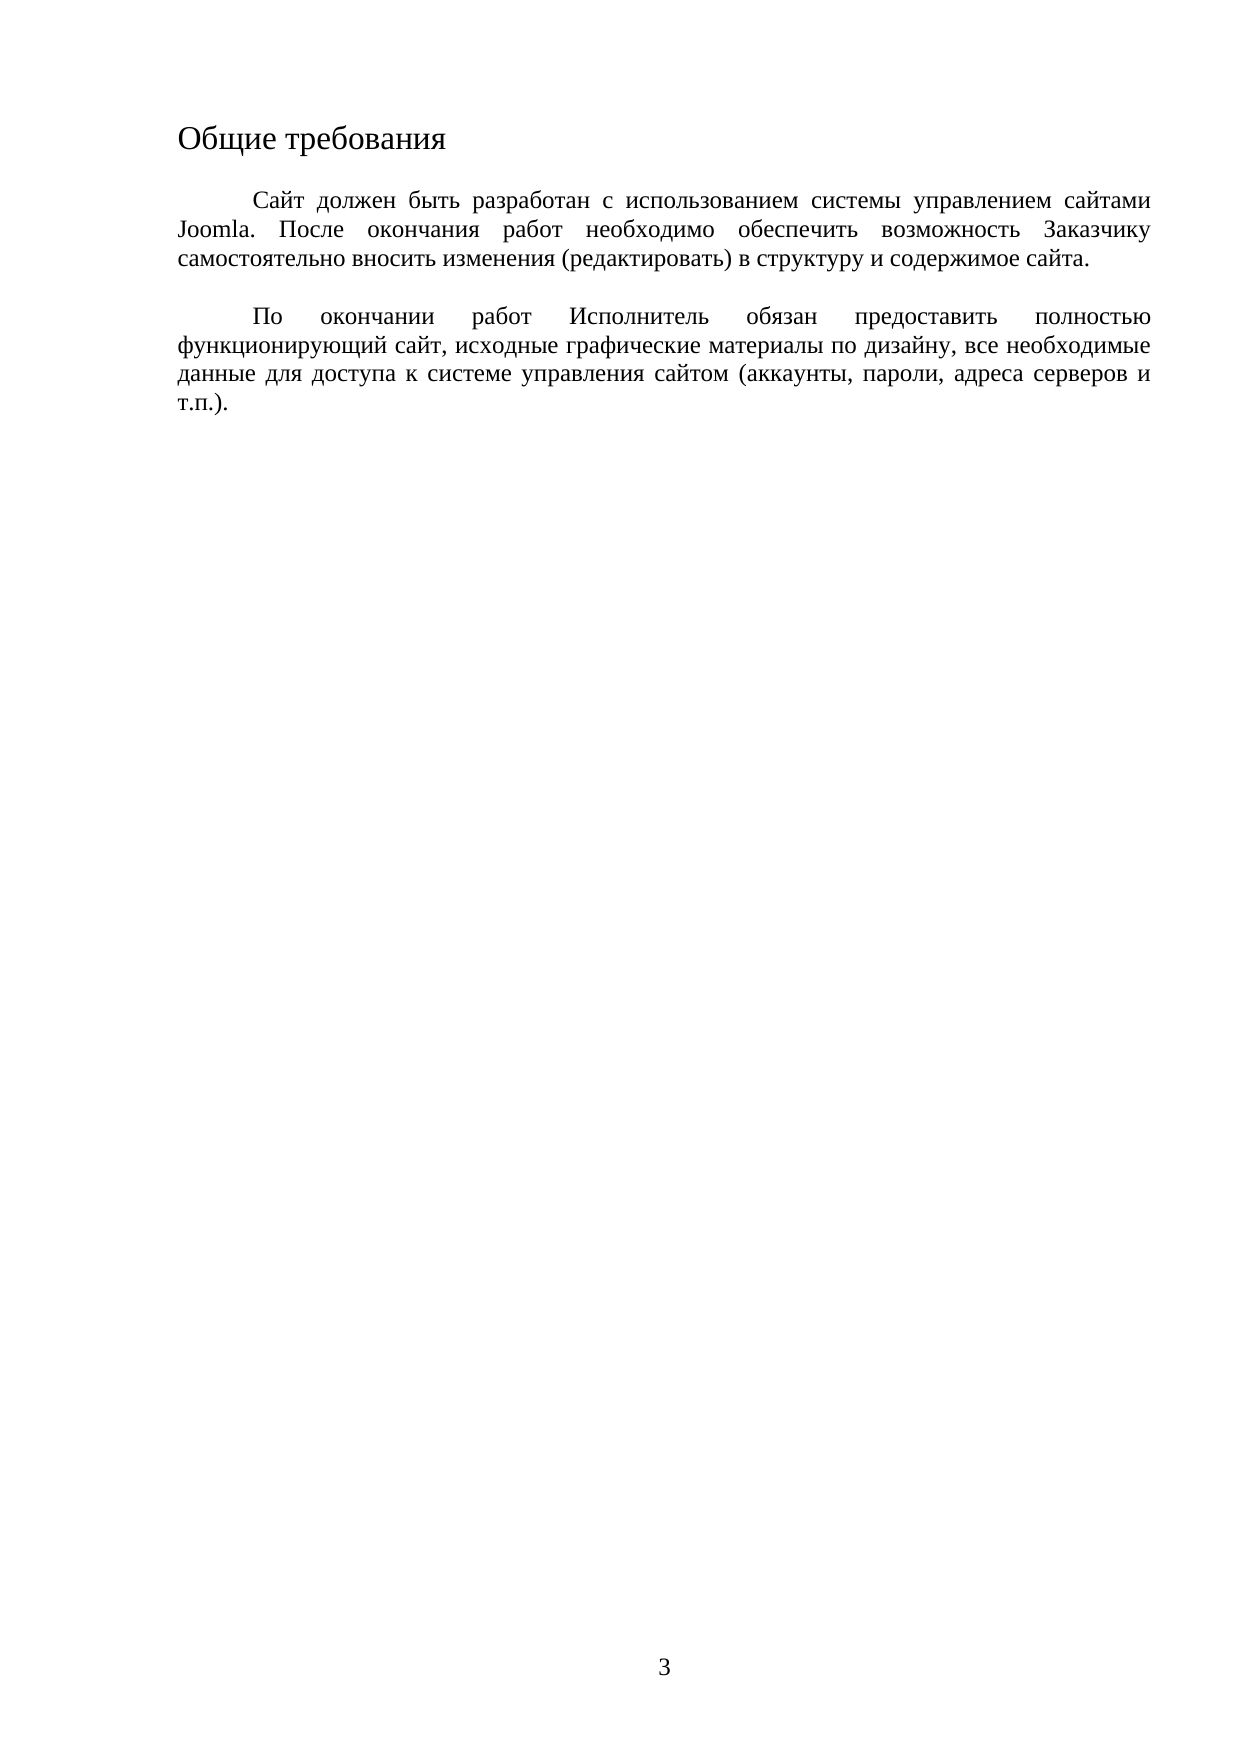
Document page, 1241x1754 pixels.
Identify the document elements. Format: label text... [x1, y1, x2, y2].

text По окончании работ Исполнитель обязан предоставить полностью функционирующий сайт, исходные графические материалы по дизайну, все необходимые данные для доступа к системе управления сайтом (аккаунты, пароли, адреса серверов и т.п.). [177, 301, 1152, 416]
text Общие требования [177, 118, 1152, 156]
text Сайт должен быть разработан с использованием системы управлением сайтами Joomla. После окончания работ необходимо обеспечить возможность Заказчику самостоятельно вносить изменения (редактировать) в структуру и содержимое сайта. [177, 186, 1152, 272]
